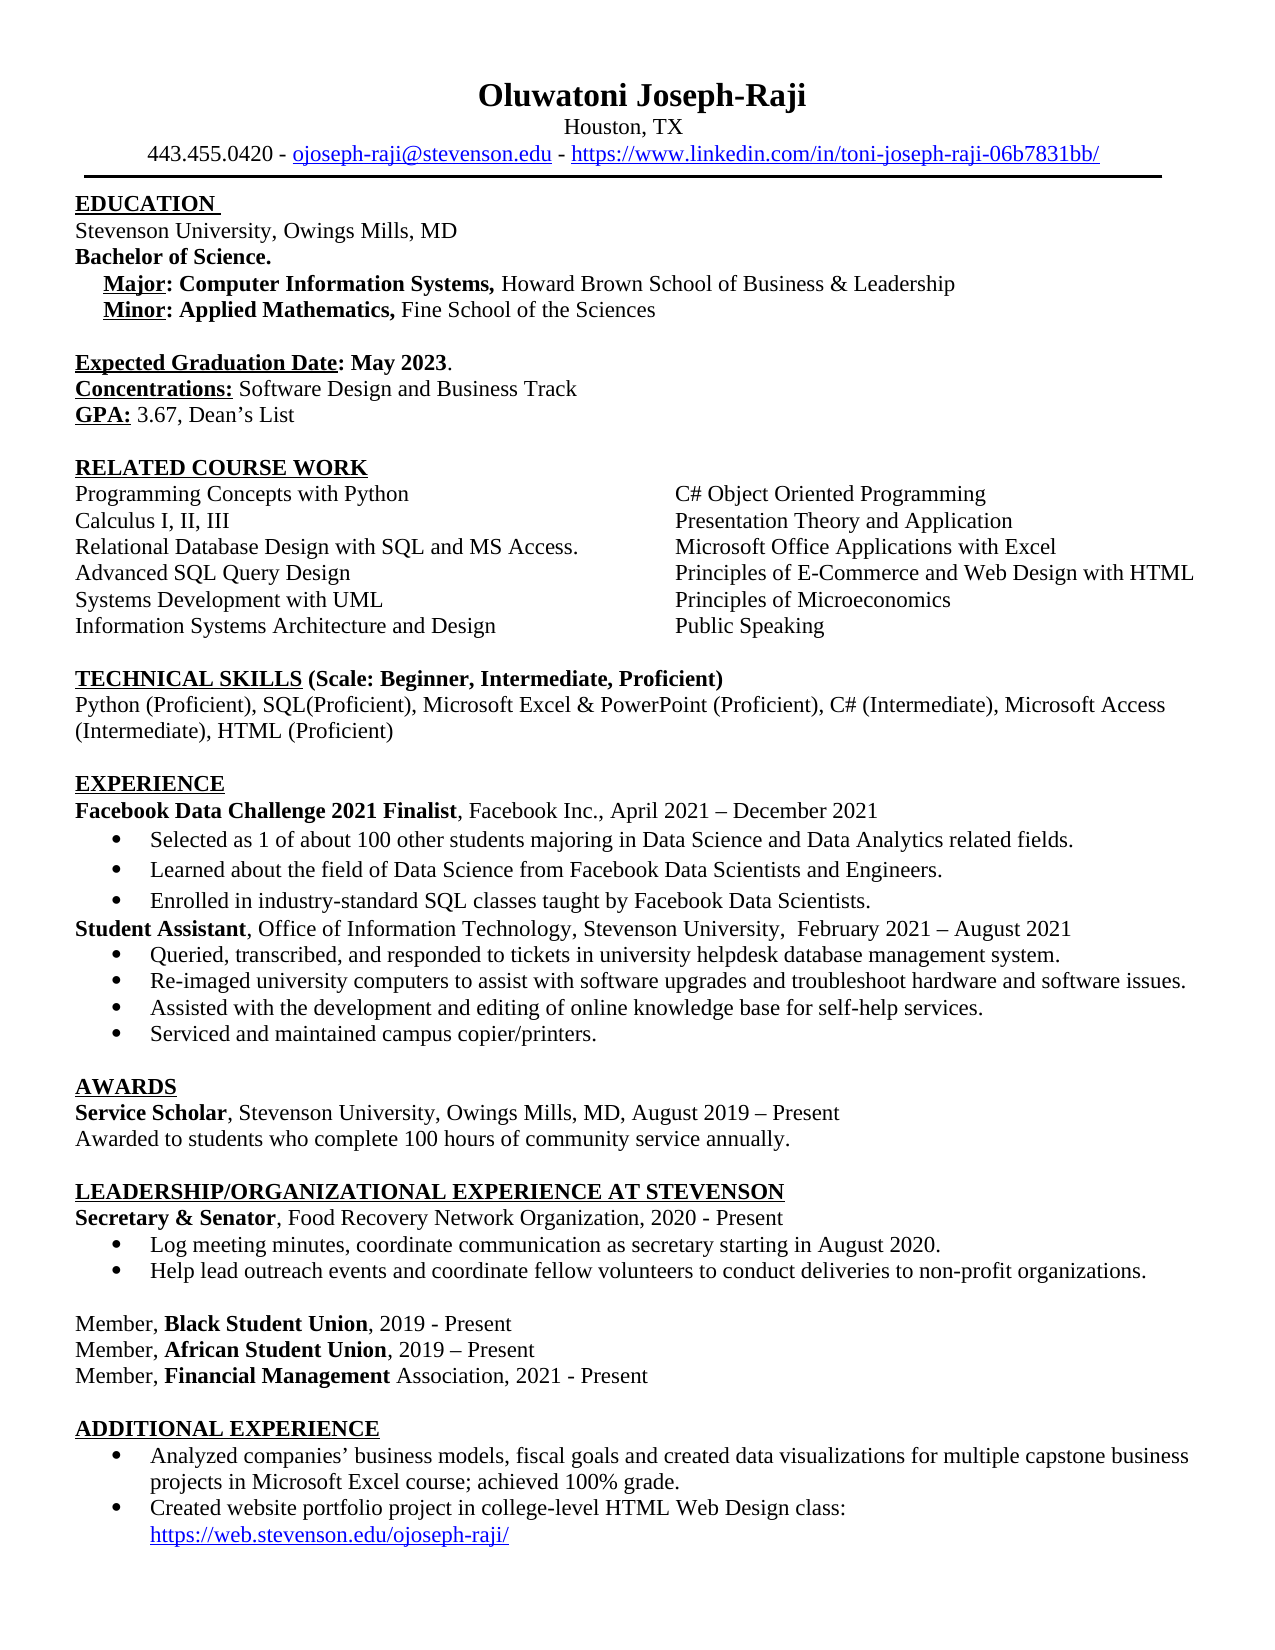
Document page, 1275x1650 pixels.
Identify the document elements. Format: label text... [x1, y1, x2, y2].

list Queried, transcribed, and responded to tickets in university helpdesk database management system. [112, 941, 1200, 967]
subtitle Systems Development with UML [75, 586, 600, 612]
text Oluwatoni Joseph-Raji [84, 75, 1200, 113]
text Member, Financial Management Association, 2021 - Present [75, 1363, 1200, 1389]
text Expected Graduation Date: May 2023. [75, 349, 1117, 375]
text Awarded to students who complete 100 hours of community service annually. [75, 1125, 1200, 1152]
text Facebook Data Challenge 2021 Finalist, Facebook Inc., April 2021 – December 2021 [75, 797, 1200, 823]
list Log meeting minutes, coordinate communication as secretary starting in August 2020. [112, 1231, 1200, 1257]
subtitle TECHNICAL SKILLS (Scale: Beginner, Intermediate, Proficient) [75, 665, 1200, 691]
subtitle Principles of Microeconomics [675, 586, 1200, 612]
text ADDITIONAL EXPERIENCE [75, 1415, 1200, 1442]
subtitle C# Object Oriented Programming [675, 480, 1200, 507]
subtitle Public Speaking [675, 612, 1200, 638]
list Learned about the field of Data Science from Facebook Data Scientists and Engineers. [112, 853, 1200, 884]
subtitle Relational Database Design with SQL and MS Access. [75, 533, 600, 559]
subtitle Information Systems Architecture and Design [75, 612, 600, 638]
subtitle EXPERIENCE [75, 770, 1200, 797]
text Member, African Student Union, 2019 – Present [75, 1336, 1200, 1363]
text Houston, TX [84, 113, 1162, 140]
text Secretary & Senator, Food Recovery Network Organization, 2020 - Present [75, 1204, 1200, 1231]
text Service Scholar, Stevenson University, Owings Mills, MD, August 2019 – Present [75, 1099, 1200, 1125]
text Major: Computer Information Systems, Howard Brown School of Business & Leadership [103, 269, 1117, 296]
list Enrolled in industry-standard SQL classes taught by Facebook Data Scientists. [112, 884, 1200, 914]
subtitle Calculus I, II, III [75, 507, 600, 533]
list Help lead outreach events and coordinate fellow volunteers to conduct deliveries to non-profit organizations. [112, 1257, 1200, 1283]
subtitle Programming Concepts with Python [75, 480, 600, 507]
list https://web.stevenson.edu/ojoseph-raji/ [150, 1521, 1200, 1547]
text GPA: 3.67, Dean’s List [75, 401, 1200, 428]
text Student Assistant, Office of Information Technology​, Stevenson University, ​ February 2021 – August 2021 [75, 914, 1200, 941]
list Selected as 1 of about 100 other students majoring in Data Science and Data Analytics related fields. [112, 823, 1200, 853]
subtitle Microsoft Office Applications with Excel [675, 533, 1200, 559]
text Concentrations: Software Design and Business Track [75, 375, 1200, 401]
subtitle EDUCATION [75, 191, 1200, 217]
list Re-imaged university computers to assist with software upgrades and troubleshoot hardware and software issues. [112, 967, 1200, 994]
subtitle Principles of E-Commerce and Web Design with HTML [675, 559, 1200, 586]
text 443.455.0420 - ojoseph-raji@stevenson.edu - https://www.linkedin.com/in/toni-joseph-raji-06b7831bb/ [84, 140, 1162, 166]
subtitle Presentation Theory and Application [675, 507, 1200, 533]
text Stevenson University, Owings Mills, MD [75, 217, 1117, 243]
text Bachelor of Science. [75, 243, 1117, 269]
subtitle AWARDS [75, 1073, 1200, 1099]
subtitle LEADERSHIP/ORGANIZATIONAL EXPERIENCE AT STEVENSON [75, 1178, 1200, 1204]
list Created website portfolio project in college-level HTML Web Design class: [112, 1494, 1200, 1521]
subtitle Advanced SQL Query Design [75, 559, 600, 586]
text Python (Proficient), SQL(Proficient), Microsoft Excel & PowerPoint (Proficient), C# (Intermediate), Microsoft Access (Intermediate), HTML (Proficient) [75, 691, 1200, 744]
text Member, Black Student Union, 2019 - Present [75, 1310, 1200, 1336]
list Assisted with the development and editing of online knowledge base for self-help services. [112, 994, 1200, 1020]
list Serviced and maintained campus copier/printers. [112, 1020, 1200, 1046]
list Analyzed companies’ business models, fiscal goals and created data visualizations for multiple capstone business projects in Microsoft Excel course; achieved 100% grade. [112, 1442, 1200, 1494]
text Minor: Applied Mathematics, Fine School of the Sciences [75, 296, 1117, 322]
subtitle RELATED COURSE WORK [75, 454, 1200, 480]
